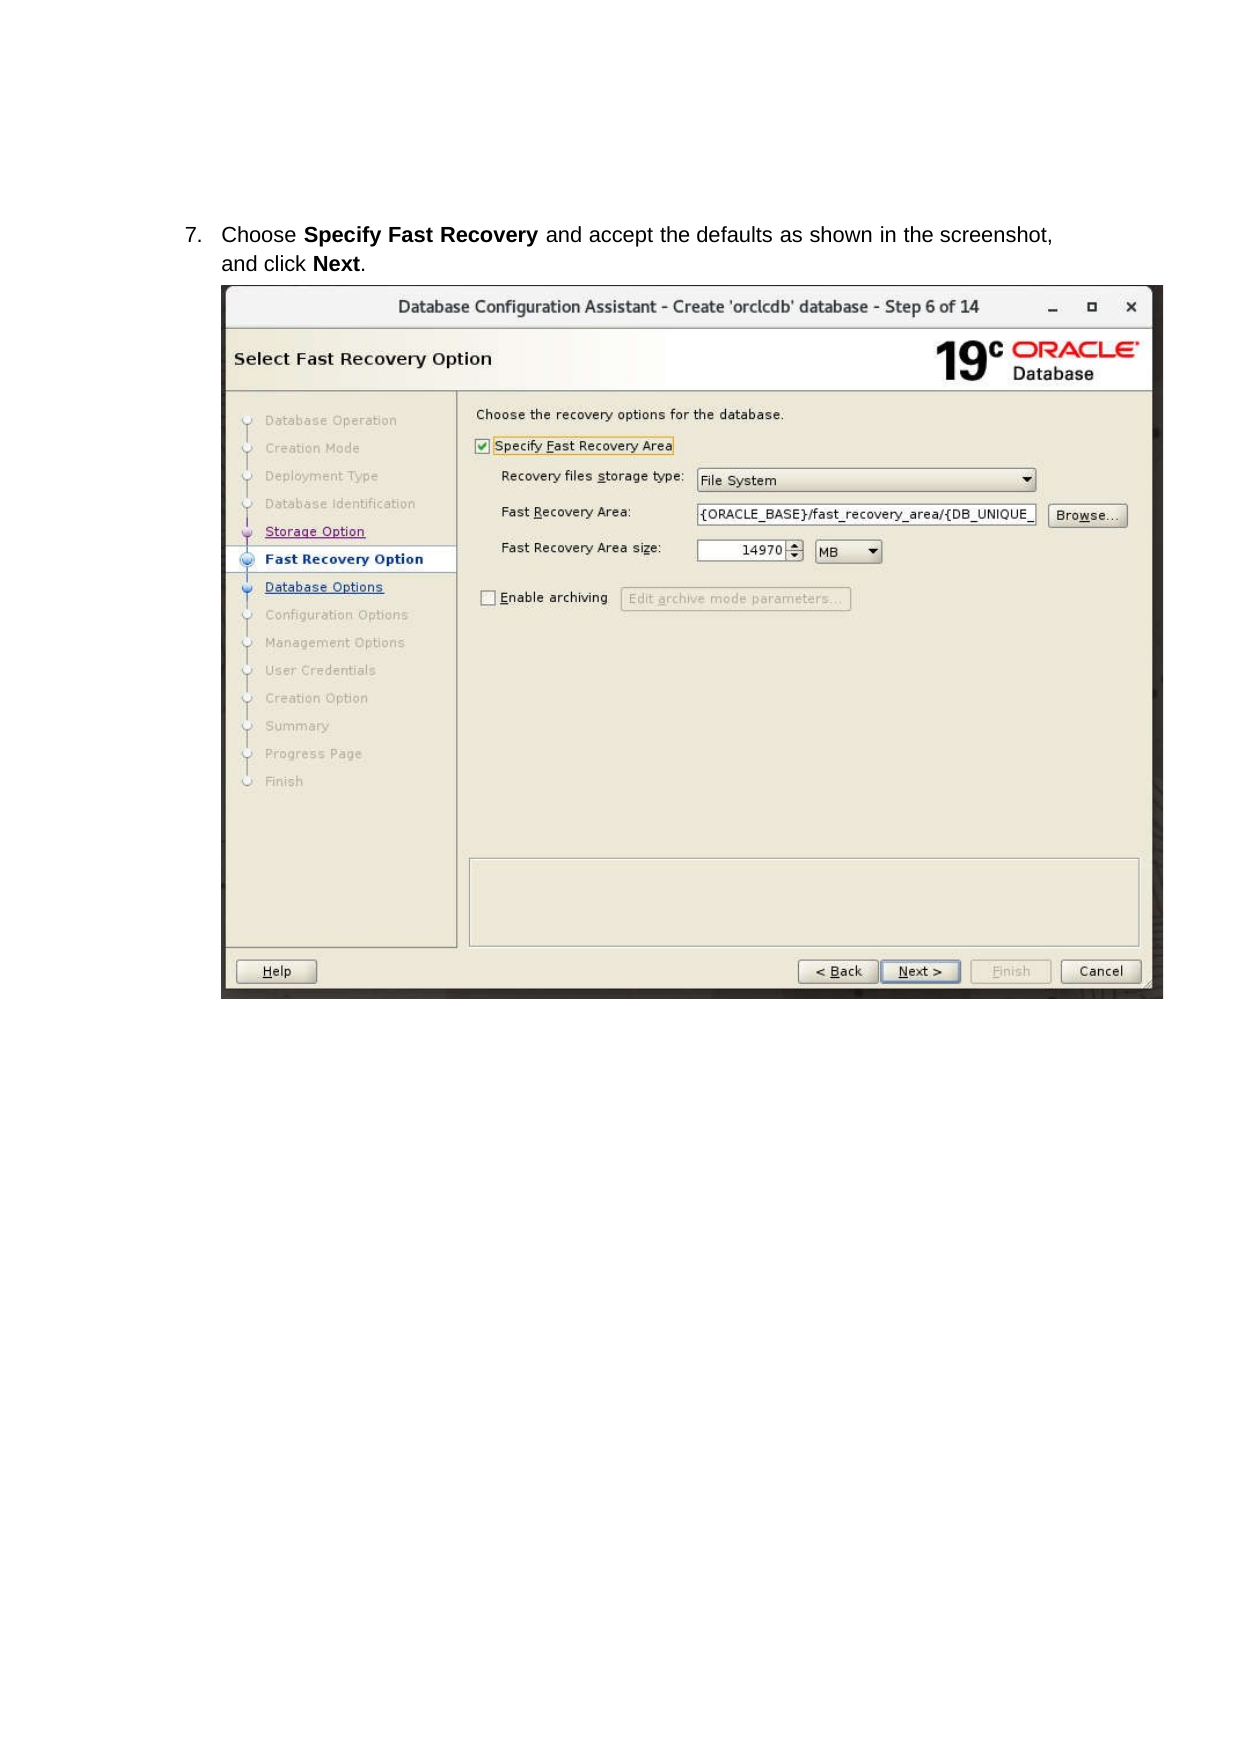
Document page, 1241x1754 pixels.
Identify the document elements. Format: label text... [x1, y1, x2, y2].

picture [221, 285, 1164, 999]
list Choose Specify Fast Recovery and accept the defaults as shown in the screenshot, and click Next. [184, 222, 1057, 276]
